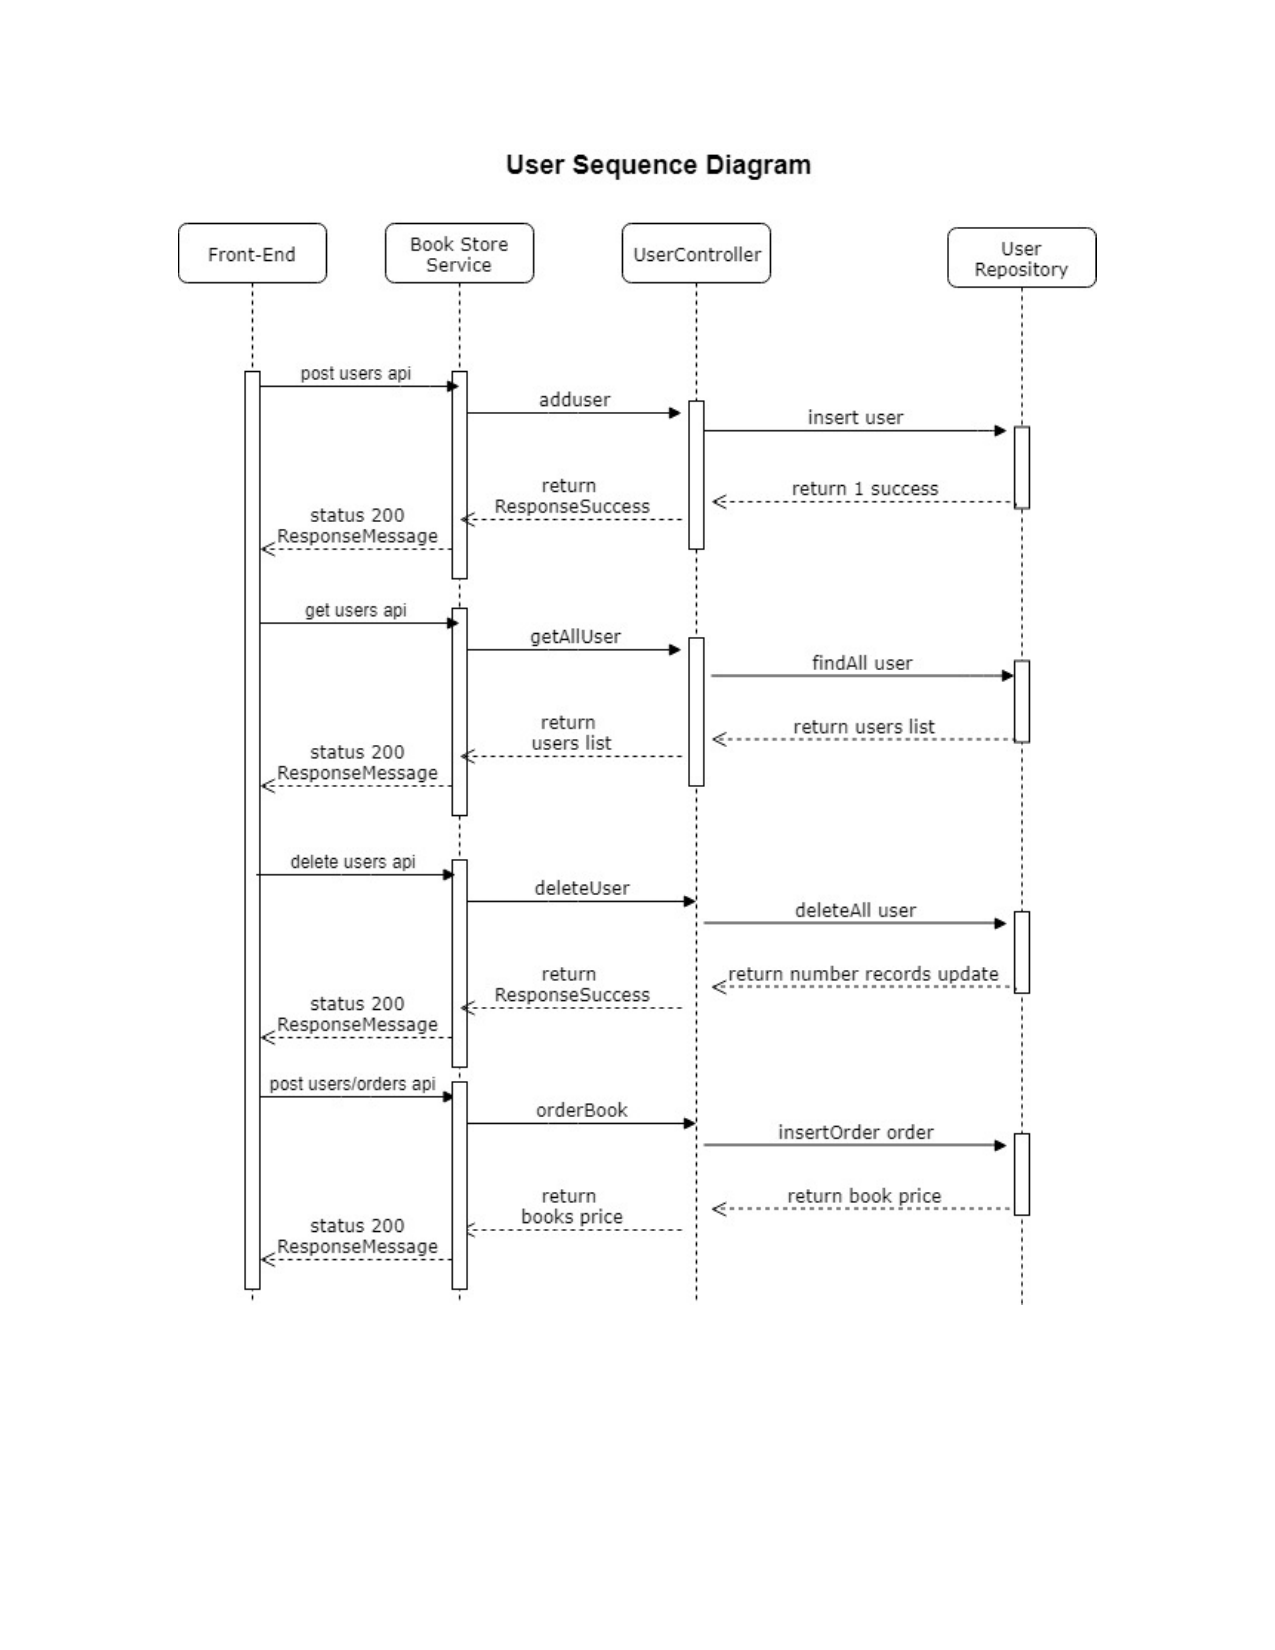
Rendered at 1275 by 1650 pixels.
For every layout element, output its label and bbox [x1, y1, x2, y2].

picture [178, 149, 1097, 1305]
